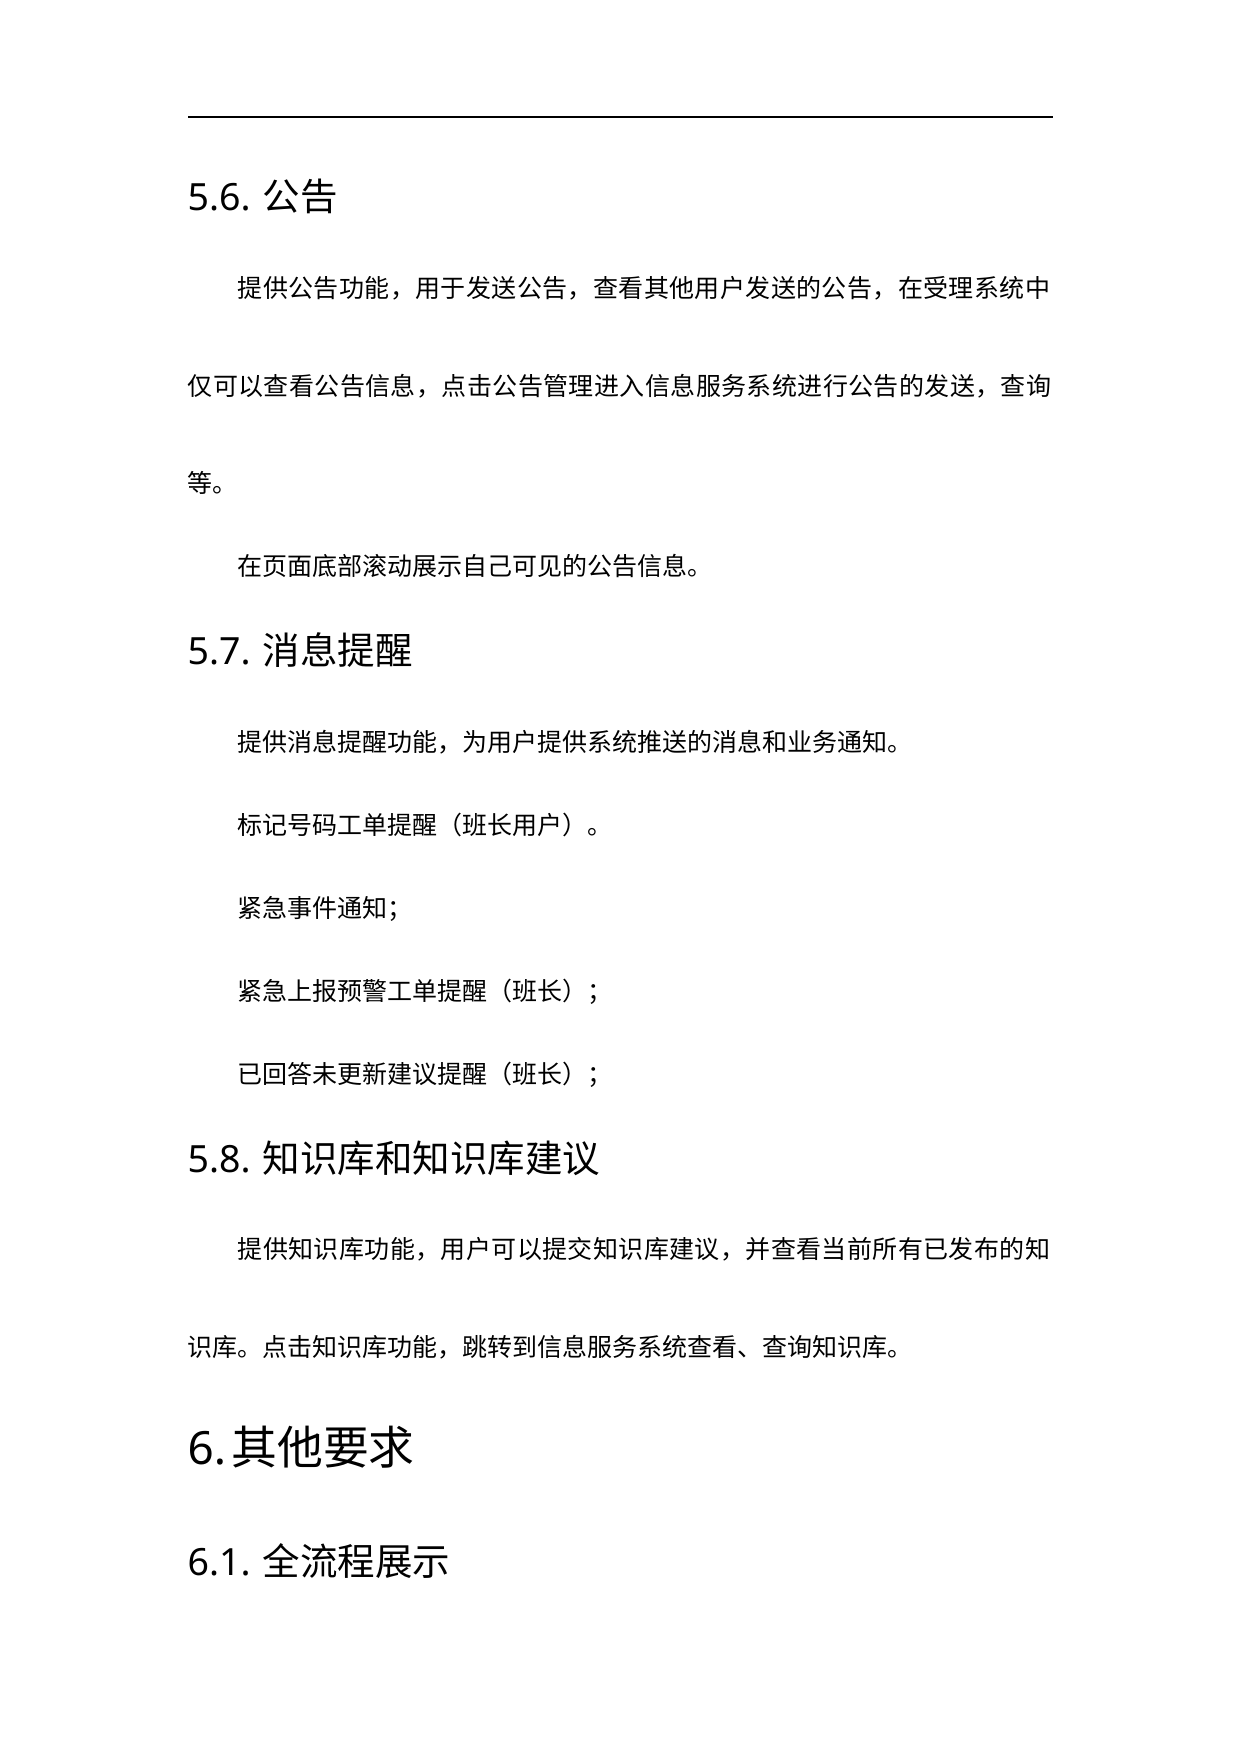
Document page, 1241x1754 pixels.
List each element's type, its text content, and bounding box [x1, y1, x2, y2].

text 提供消息提醒功能，为用户提供系统推送的消息和业务通知。 [187, 708, 1053, 773]
list 消息提醒 [187, 615, 1053, 680]
text 在页面底部滚动展示自己可见的公告信息。 [187, 532, 1053, 597]
text 已回答未更新建议提醒（班长）； [187, 1040, 1053, 1105]
text 标记号码工单提醒（班长用户）。 [187, 791, 1053, 856]
list 公告 [187, 162, 1053, 227]
text 紧急事件通知； [187, 874, 1053, 939]
list 知识库和知识库建议 [187, 1123, 1053, 1188]
list 全流程展示 [187, 1527, 1053, 1592]
text 提供公告功能，用于发送公告，查看其他用户发送的公告，在受理系统中仅可以查看公告信息，点击公告管理进入信息服务系统进行公告的发送，查询等。 [187, 254, 1053, 514]
list 其他要求 [187, 1396, 1053, 1493]
text 提供知识库功能，用户可以提交知识库建议，并查看当前所有已发布的知识库。点击知识库功能，跳转到信息服务系统查看、查询知识库。 [187, 1215, 1053, 1378]
text 紧急上报预警工单提醒（班长）； [187, 957, 1053, 1022]
